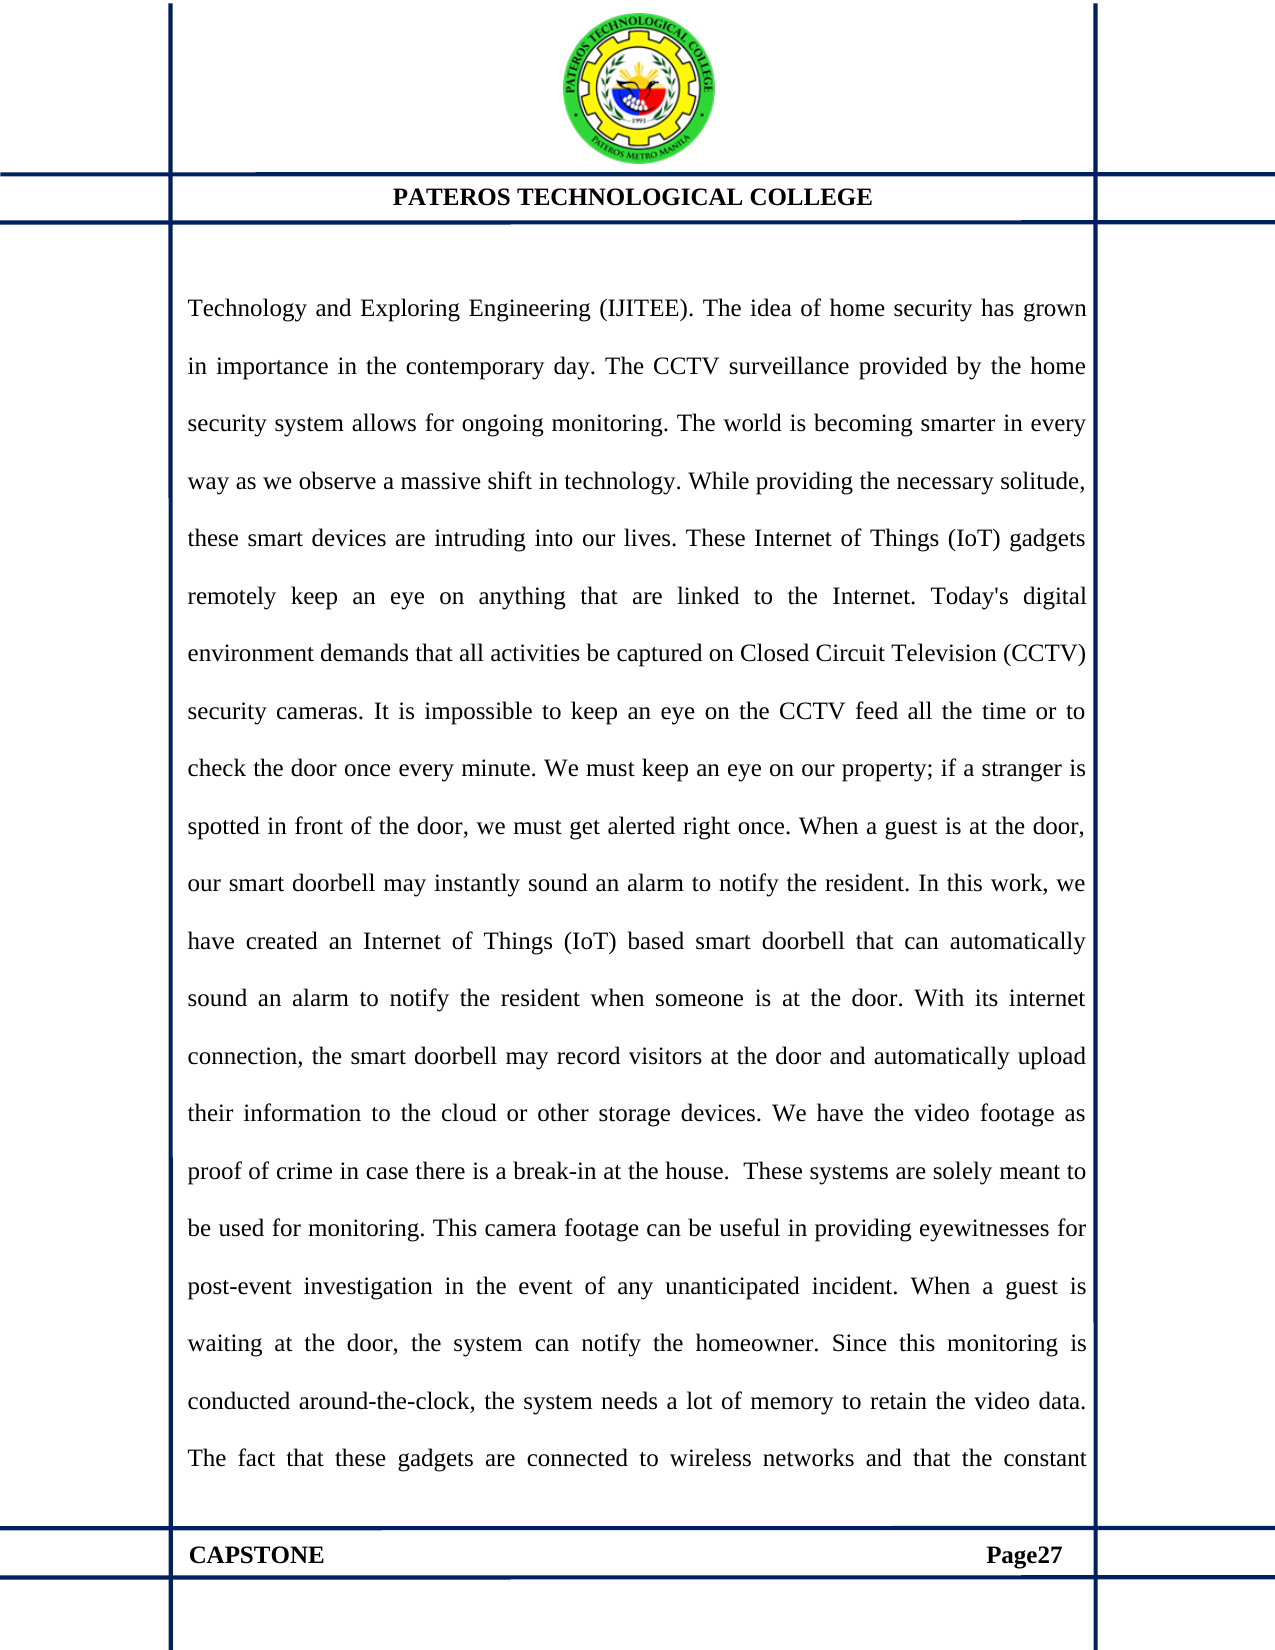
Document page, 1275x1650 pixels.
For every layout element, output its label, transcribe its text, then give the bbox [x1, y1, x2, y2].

picture [562, 12, 715, 165]
